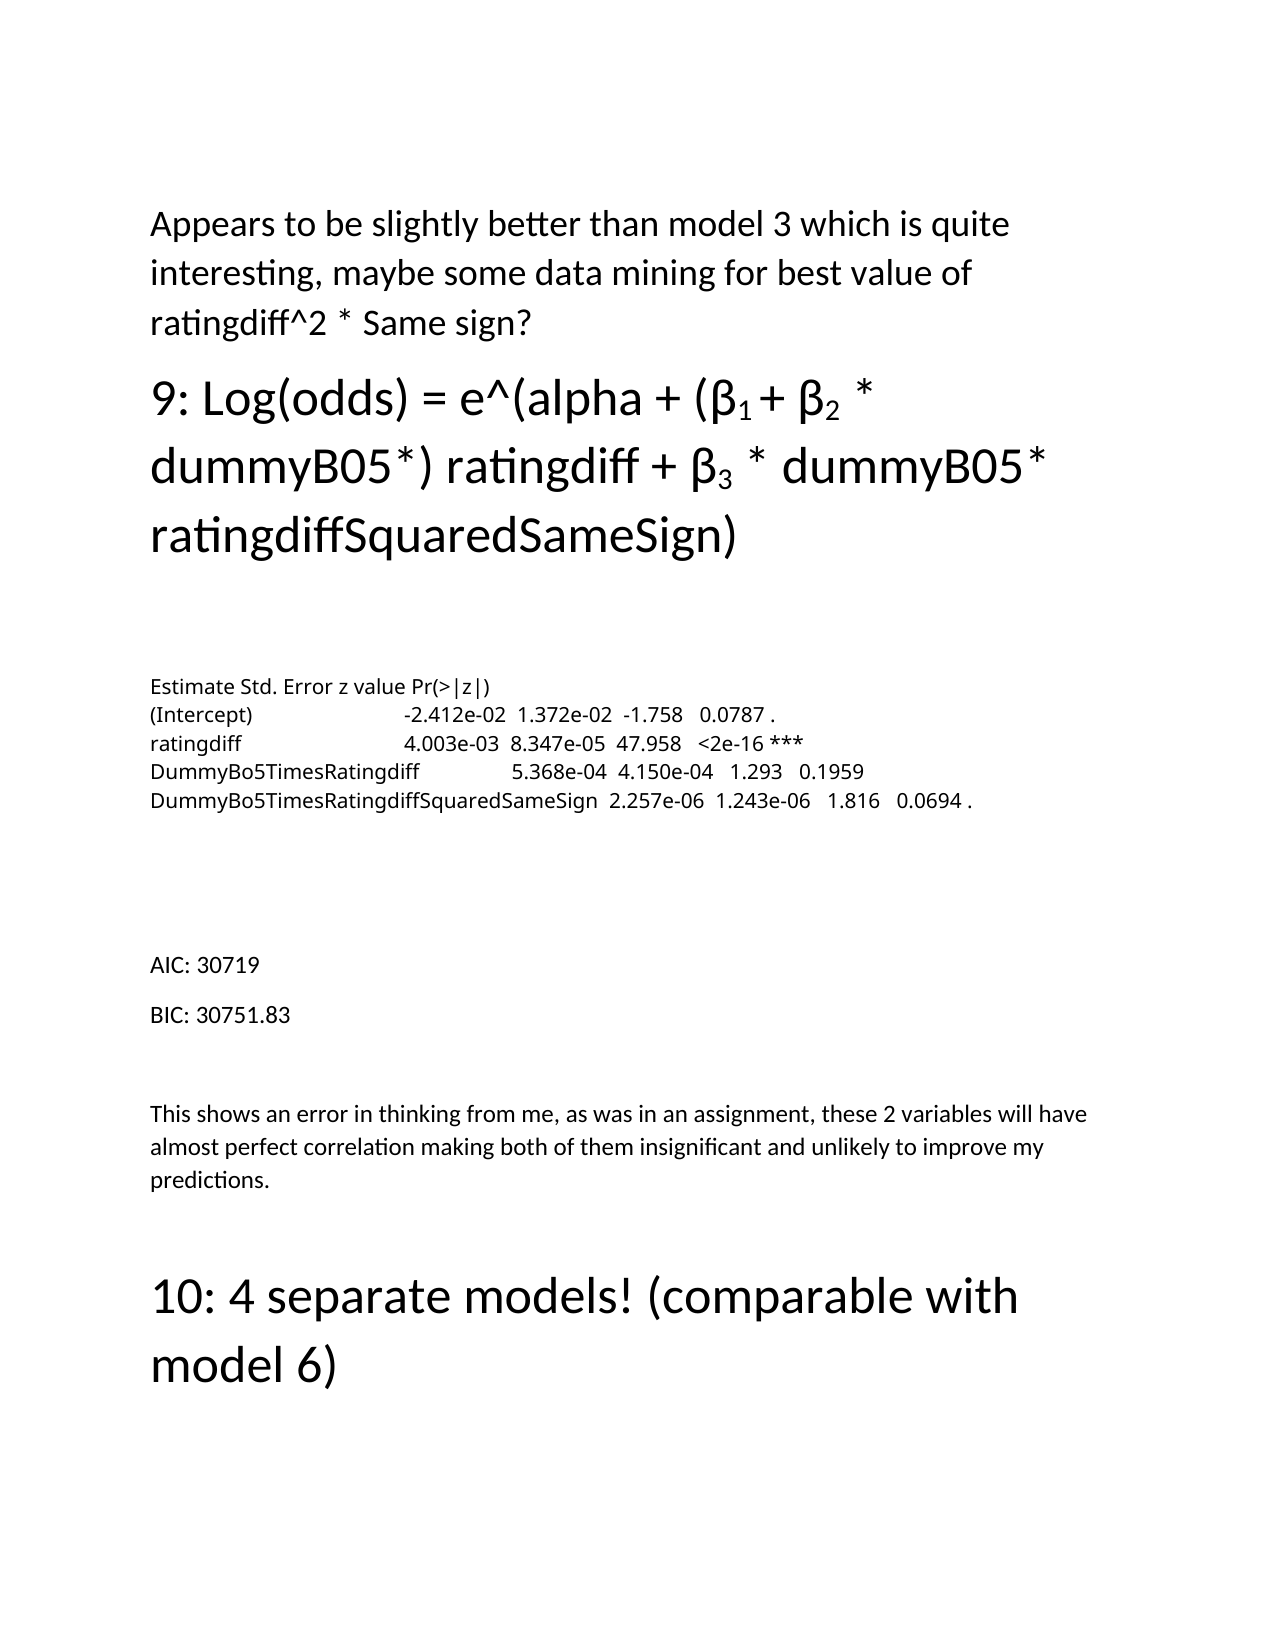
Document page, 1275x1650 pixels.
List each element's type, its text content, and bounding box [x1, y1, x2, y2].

text Estimate Std. Error z value Pr(>|z|) [150, 672, 1125, 701]
text BIC: 30751.83 [150, 999, 1125, 1029]
text Appears to be slightly better than model 3 which is quite interesting, maybe some data mining for best value of ratingdiff^2 * Same sign? [150, 199, 1125, 344]
text DummyBo5TimesRatingdiffSquaredSameSign 2.257e-06 1.243e-06 1.816 0.0694 . [150, 786, 1125, 814]
text AIC: 30719 [150, 949, 1125, 980]
text ratingdiff 4.003e-03 8.347e-05 47.958 <2e-16 *** [150, 729, 1125, 757]
text This shows an error in thinking from me, as was in an assignment, these 2 variables will have almost perfect correlation making both of them insignificant and unlikely to improve my predictions. [150, 1098, 1125, 1194]
text 10: 4 separate models! (comparable with model 6) [150, 1263, 1125, 1395]
text DummyBo5TimesRatingdiff 5.368e-04 4.150e-04 1.293 0.1959 [150, 757, 1125, 786]
text 9: Log(odds) = e^(alpha + (β1 + β2 * dummyB05*) ratingdiff + β3 * dummyB05* ratingdiffSquaredSameSign) [150, 365, 1125, 565]
text (Intercept) -2.412e-02 1.372e-02 -1.758 0.0787 . [150, 701, 1125, 729]
